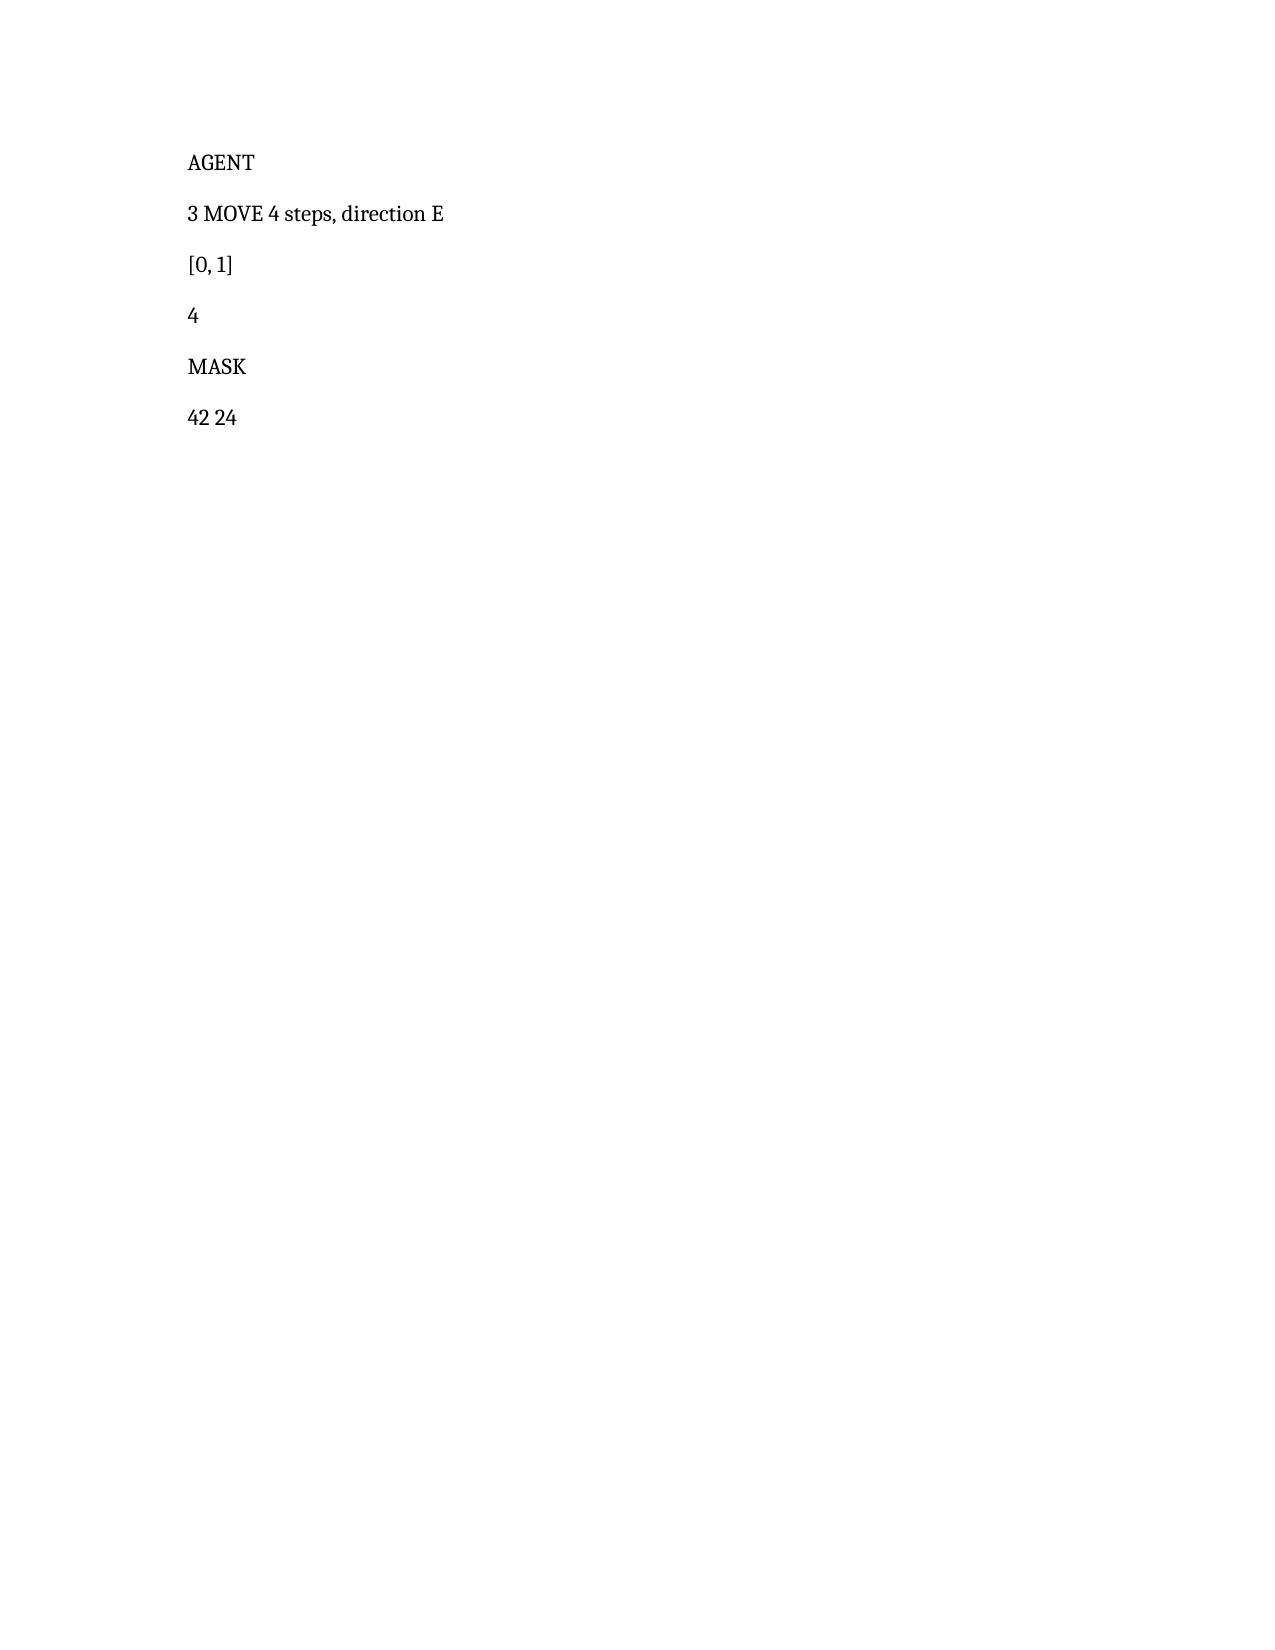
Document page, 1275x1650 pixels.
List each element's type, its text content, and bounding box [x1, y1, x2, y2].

text 42 24 [187, 405, 1087, 432]
text [0, 1] [187, 252, 1087, 278]
text MASK [187, 354, 1087, 381]
text 3 MOVE 4 steps, direction E [187, 201, 1087, 227]
text AGENT [187, 150, 1087, 176]
text 4 [187, 303, 1087, 329]
